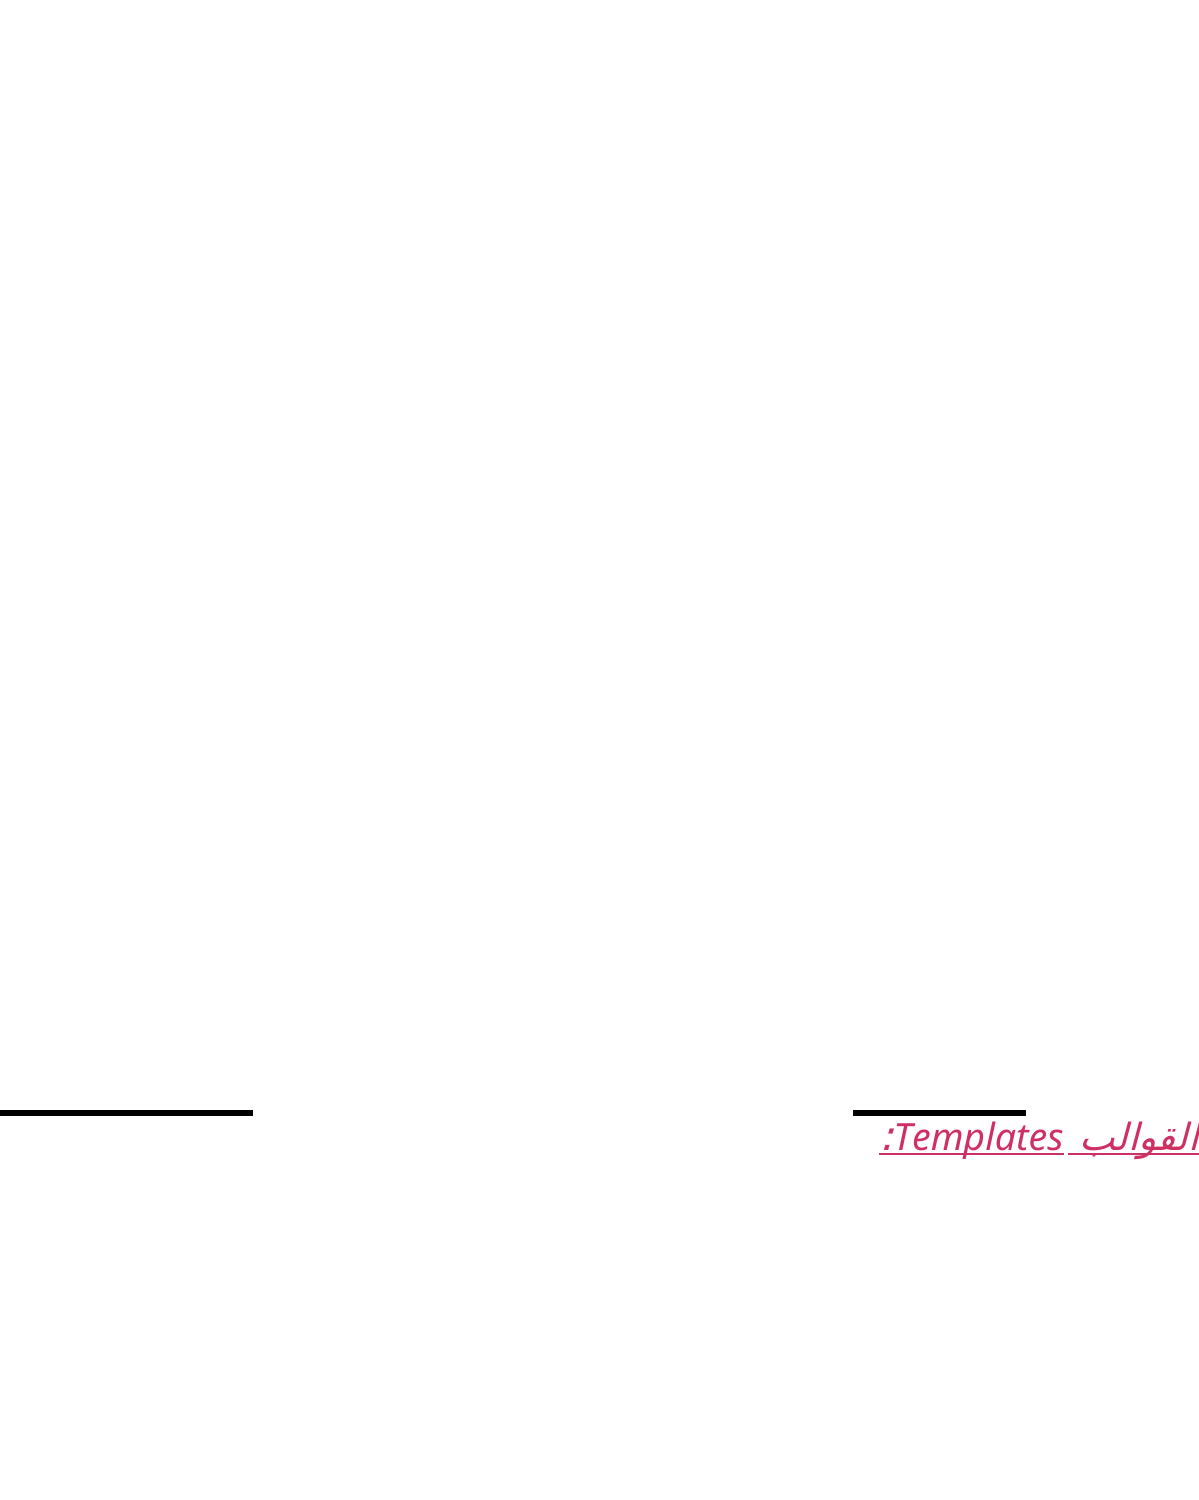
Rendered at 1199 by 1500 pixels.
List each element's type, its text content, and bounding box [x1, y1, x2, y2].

text القوالب Templates: [0, 1110, 1199, 1161]
